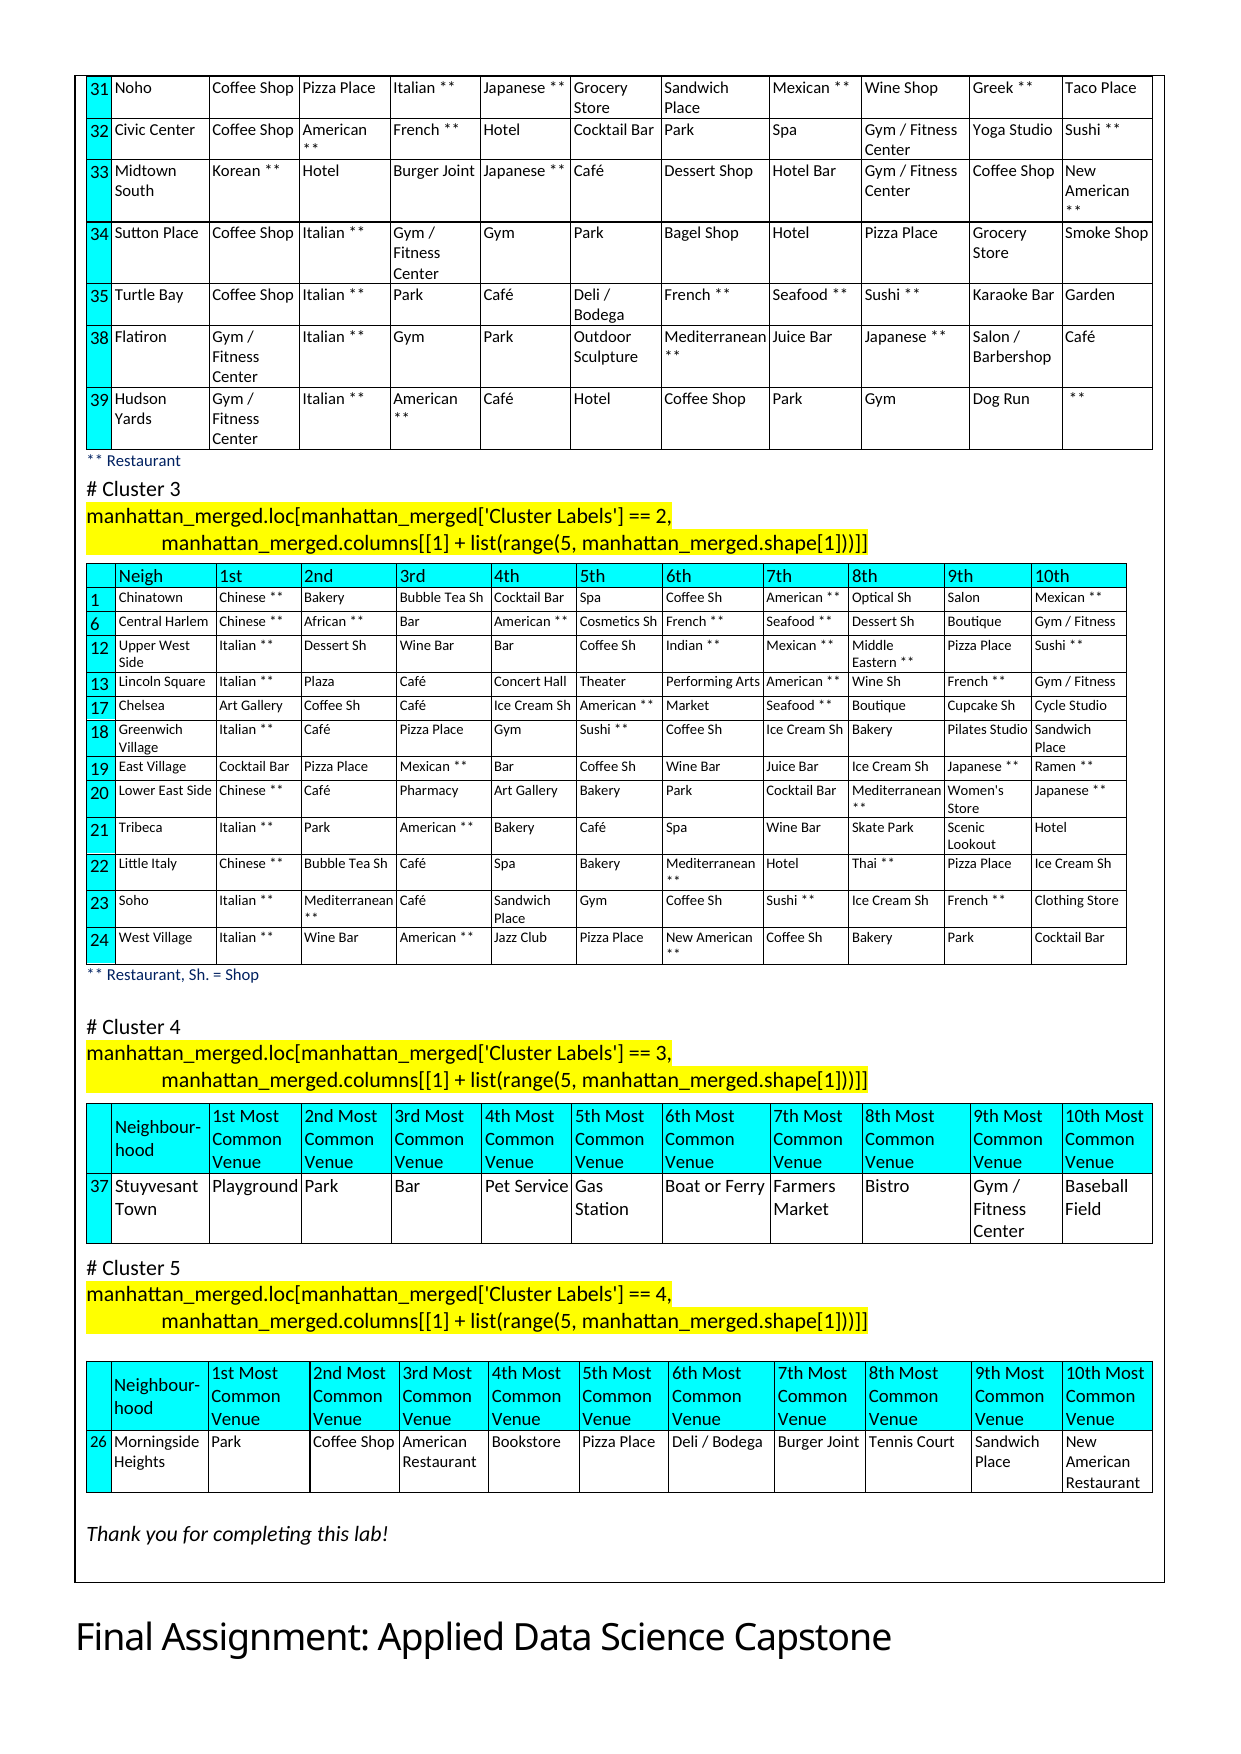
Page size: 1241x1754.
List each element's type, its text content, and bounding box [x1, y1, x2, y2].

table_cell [76, 76, 1164, 1582]
title Final Assignment: Applied Data Science Capstone [75, 1610, 1165, 1661]
